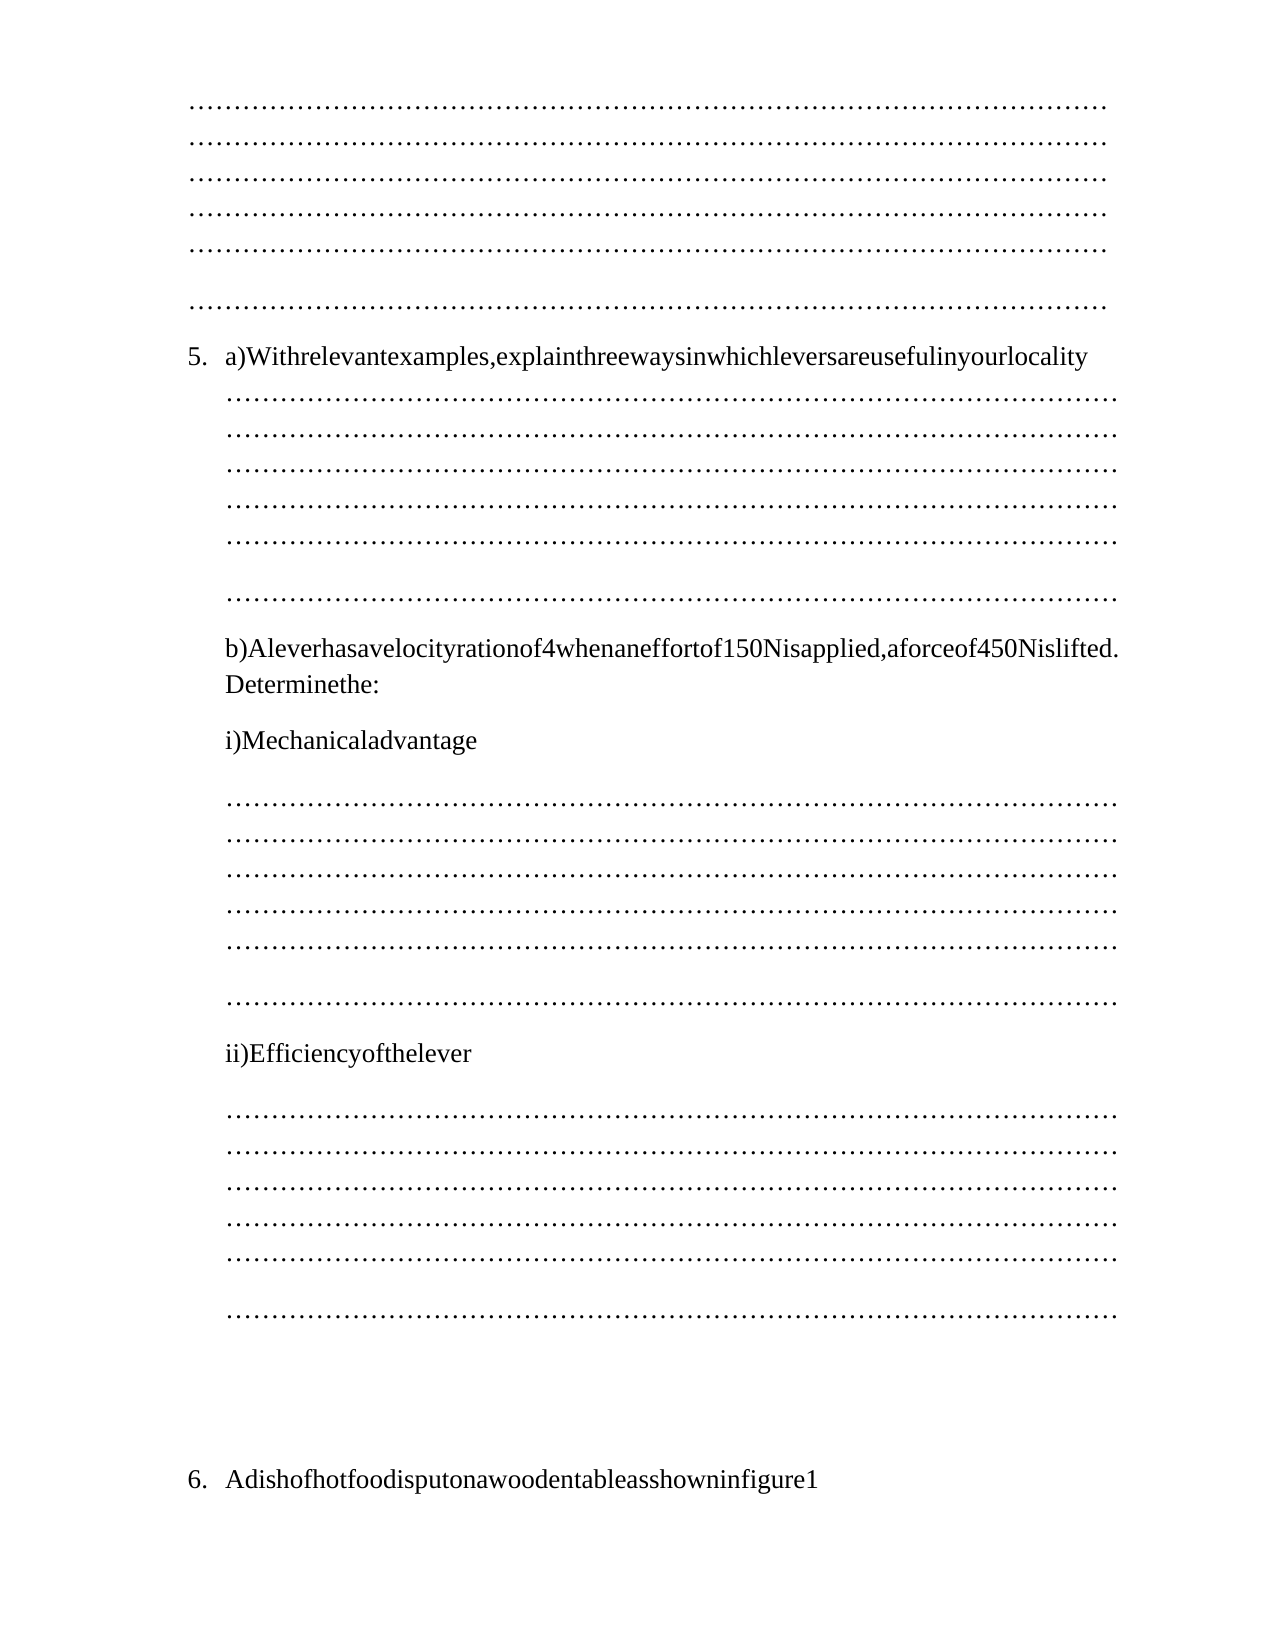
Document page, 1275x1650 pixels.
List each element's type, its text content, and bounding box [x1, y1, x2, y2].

list A dish of hot food is put on a wooden table as shown in figure 1 [187, 1463, 1125, 1494]
list ……………………………………………………………………………………………………………………………………………………………………………………………………………………………………………………………………………………………………………………………………………………………………………………………………………………………………………………… [225, 781, 1125, 955]
text ………………………………………………………………………………………… [187, 284, 1125, 315]
text ……………………………………………………………………………………… [150, 981, 1125, 1012]
text ……………………………………………………………………………………… [150, 576, 1125, 607]
text ……………………………………………………………………………………… [150, 1293, 1125, 1324]
text i) Mechanical advantage [225, 724, 1125, 756]
list a) With relevant examples, explain three ways in which levers are useful in your locality [187, 340, 1125, 372]
list ……………………………………………………………………………………………………………………………………………………………………………………………………………………………………………………………………………………………………………………………………………………………………………………………………………………………………………………… [225, 376, 1125, 550]
list ……………………………………………………………………………………………………………………………………………………………………………………………………………………………………………………………………………………………………………………………………………………………………………………………………………………………………………………… [225, 1094, 1125, 1268]
text b) A lever has a velocity ration of 4 when an effort of 150N is applied, a force of 450N is lifted. Determine the: [225, 632, 1125, 699]
text ii) Efficiency of the lever [225, 1037, 1125, 1068]
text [187, 84, 1125, 258]
